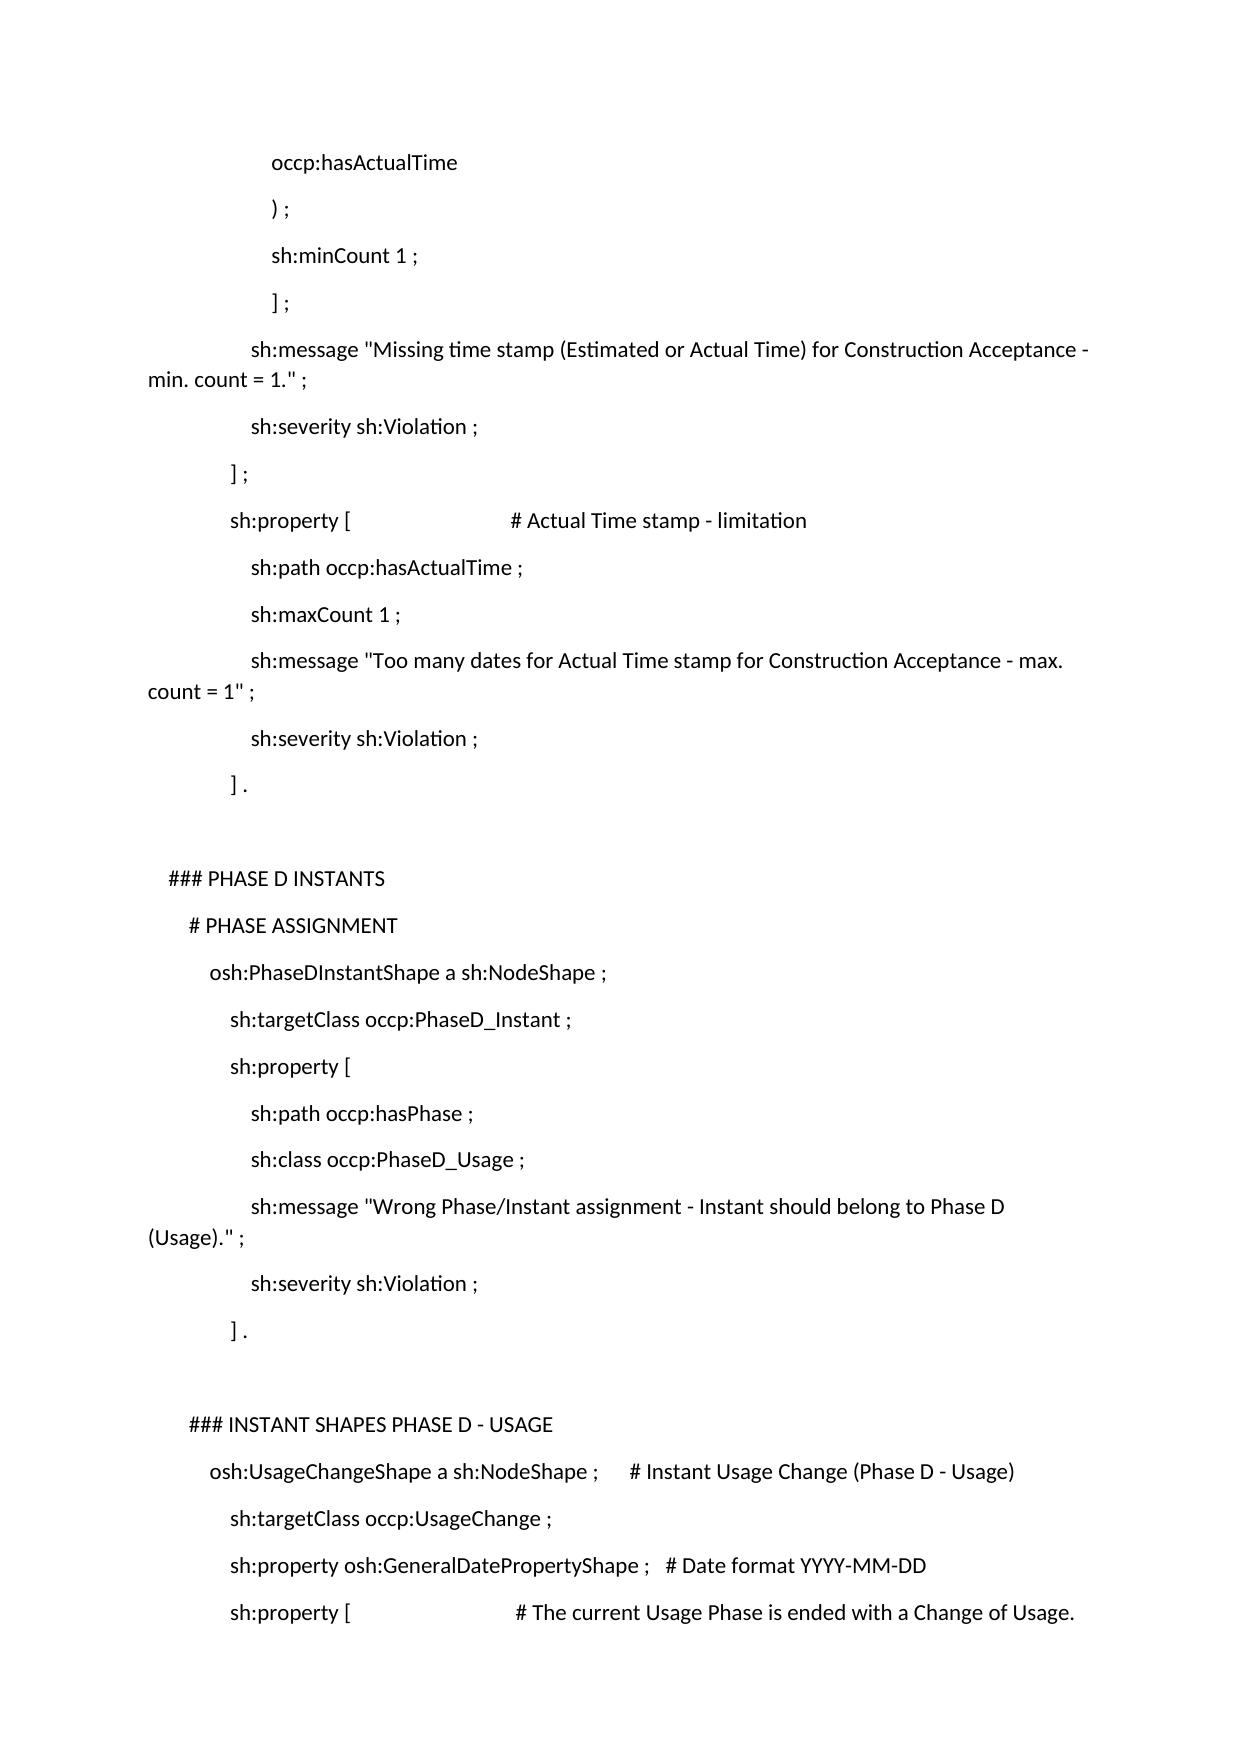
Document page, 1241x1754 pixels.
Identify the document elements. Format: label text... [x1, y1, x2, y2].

text sh:targetClass occp:UsageChange ; [148, 1504, 1093, 1532]
text osh:PhaseDInstantShape a sh:NodeShape ; [148, 958, 1093, 986]
text sh:message "Wrong Phase/Instant assignment - Instant should belong to Phase D (Usage)." ; [148, 1192, 1093, 1251]
text sh:property [ # The current Usage Phase is ended with a Change of Usage. [148, 1598, 1093, 1626]
text ] . [148, 771, 1093, 798]
text sh:message "Missing time stamp (Estimated or Actual Time) for Construction Acceptance - min. count = 1." ; [148, 335, 1093, 393]
text sh:targetClass occp:PhaseD_Instant ; [148, 1005, 1093, 1033]
text occp:hasActualTime [148, 148, 1093, 176]
text ### INSTANT SHAPES PHASE D - USAGE [148, 1410, 1093, 1438]
text sh:severity sh:Violation ; [148, 724, 1093, 752]
text sh:message "Too many dates for Actual Time stamp for Construction Acceptance - max. count = 1" ; [148, 647, 1093, 705]
text sh:property osh:GeneralDatePropertyShape ; # Date format YYYY-MM-DD [148, 1551, 1093, 1579]
text sh:property [ [148, 1052, 1093, 1080]
text sh:path occp:hasActualTime ; [148, 553, 1093, 581]
text ] . [148, 1316, 1093, 1344]
text osh:UsageChangeShape a sh:NodeShape ; # Instant Usage Change (Phase D - Usage) [148, 1457, 1093, 1485]
text sh:path occp:hasPhase ; [148, 1099, 1093, 1127]
text # PHASE ASSIGNMENT [148, 911, 1093, 939]
text sh:severity sh:Violation ; [148, 1269, 1093, 1297]
text ) ; [148, 194, 1093, 222]
text sh:class occp:PhaseD_Usage ; [148, 1146, 1093, 1173]
text ] ; [148, 459, 1093, 487]
text ### PHASE D INSTANTS [148, 864, 1093, 892]
text ] ; [148, 288, 1093, 316]
text sh:severity sh:Violation ; [148, 412, 1093, 440]
text sh:minCount 1 ; [148, 241, 1093, 269]
text sh:property [ # Actual Time stamp - limitation [148, 506, 1093, 534]
text sh:maxCount 1 ; [148, 600, 1093, 628]
